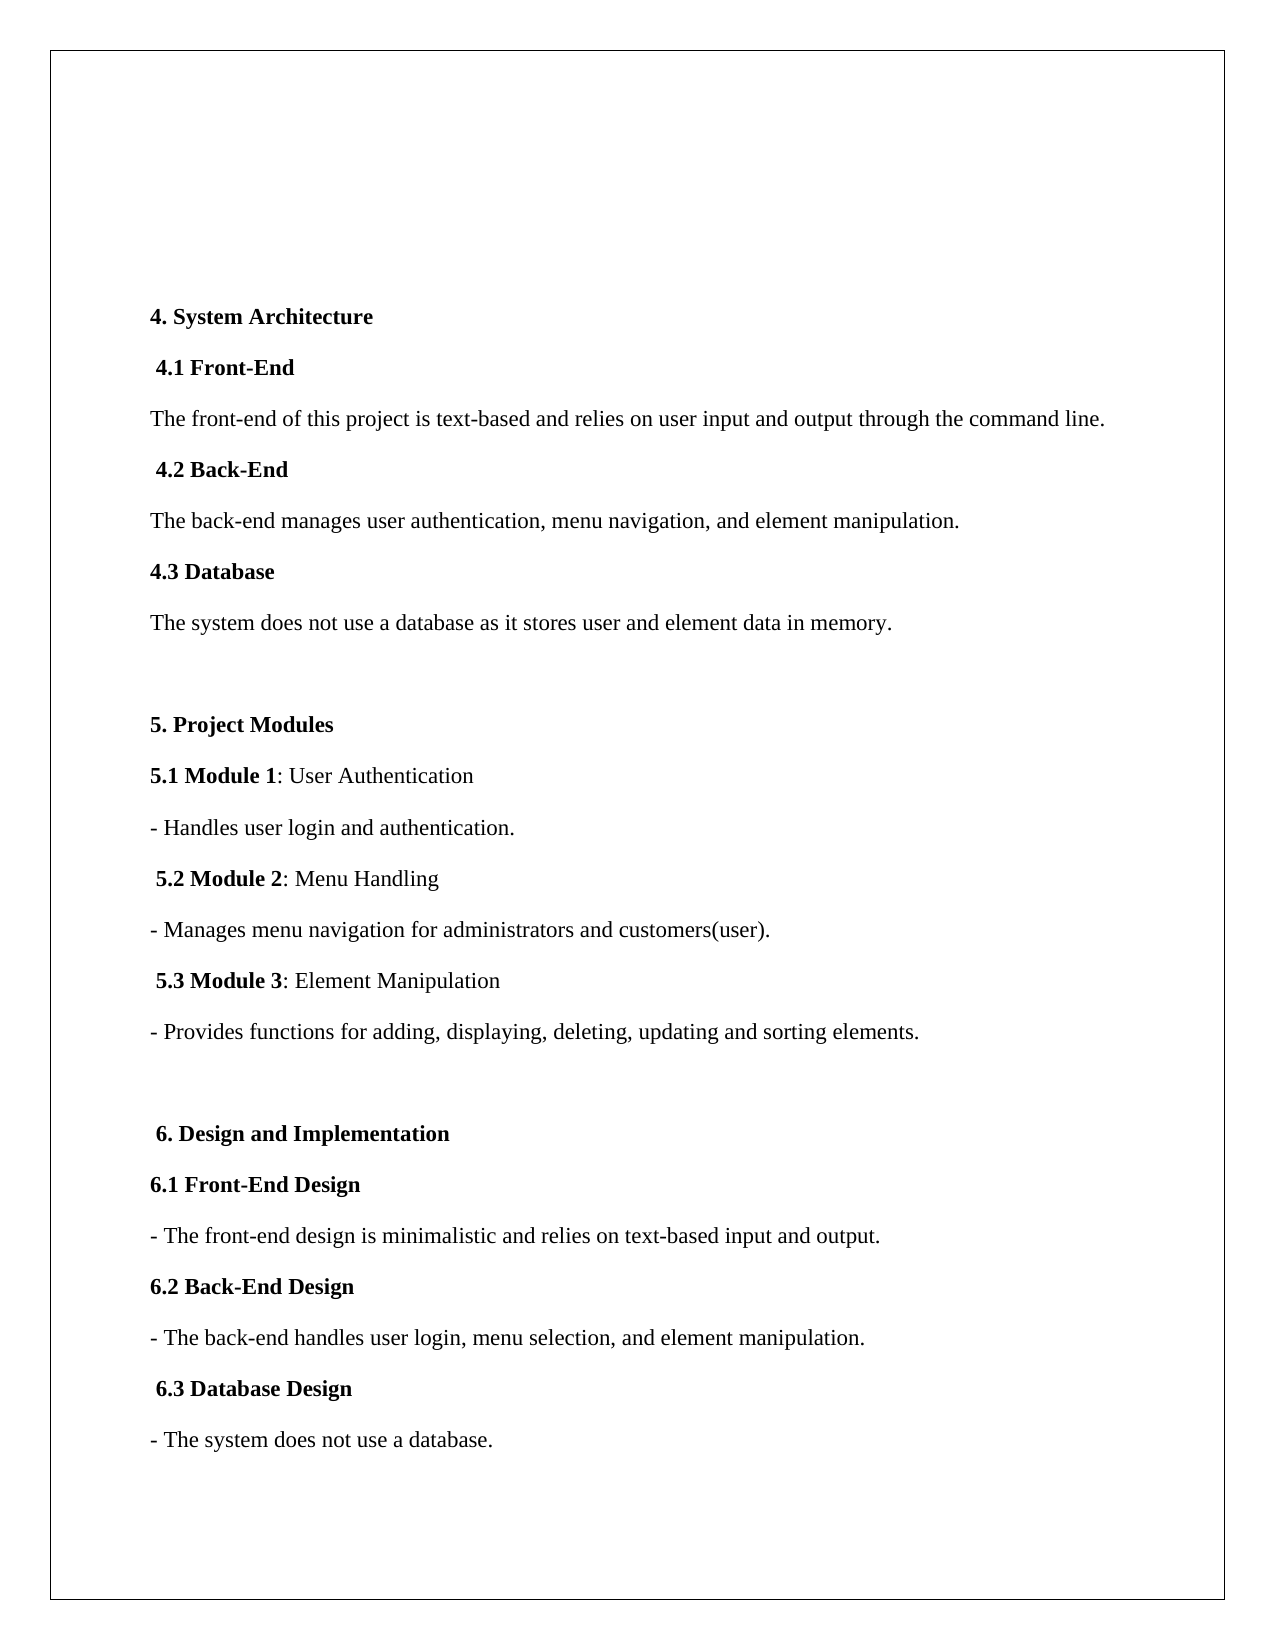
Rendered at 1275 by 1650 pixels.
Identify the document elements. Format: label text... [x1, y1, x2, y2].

text 6. Design and Implementation [150, 1120, 1125, 1146]
text - Manages menu navigation for administrators and customers(user). [150, 916, 1125, 942]
text 5.3 Module 3: Element Manipulation [150, 967, 1125, 993]
text 4.2 Back-End [150, 456, 1125, 483]
text 6.3 Database Design [150, 1375, 1125, 1401]
text 5.2 Module 2: Menu Handling [150, 864, 1125, 891]
text - The system does not use a database. [150, 1426, 1125, 1452]
text 5.1 Module 1: User Authentication [150, 762, 1125, 789]
text 6.1 Front-End Design [150, 1171, 1125, 1197]
text - The front-end design is minimalistic and relies on text-based input and output. [150, 1222, 1125, 1248]
text - The back-end handles user login, menu selection, and element manipulation. [150, 1324, 1125, 1350]
text - Handles user login and authentication. [150, 813, 1125, 840]
text 6.2 Back-End Design [150, 1273, 1125, 1299]
text 4. System Architecture [150, 303, 1125, 329]
text - Provides functions for adding, displaying, deleting, updating and sorting elements. [150, 1018, 1125, 1044]
text 4.1 Front-End [150, 354, 1125, 381]
text 5. Project Modules [150, 711, 1125, 738]
text The system does not use a database as it stores user and element data in memory. [150, 609, 1125, 636]
text The back-end manages user authentication, menu navigation, and element manipulation. [150, 507, 1125, 534]
text The front-end of this project is text-based and relies on user input and output through the command line. [150, 405, 1125, 432]
text 4.3 Database [150, 558, 1125, 585]
